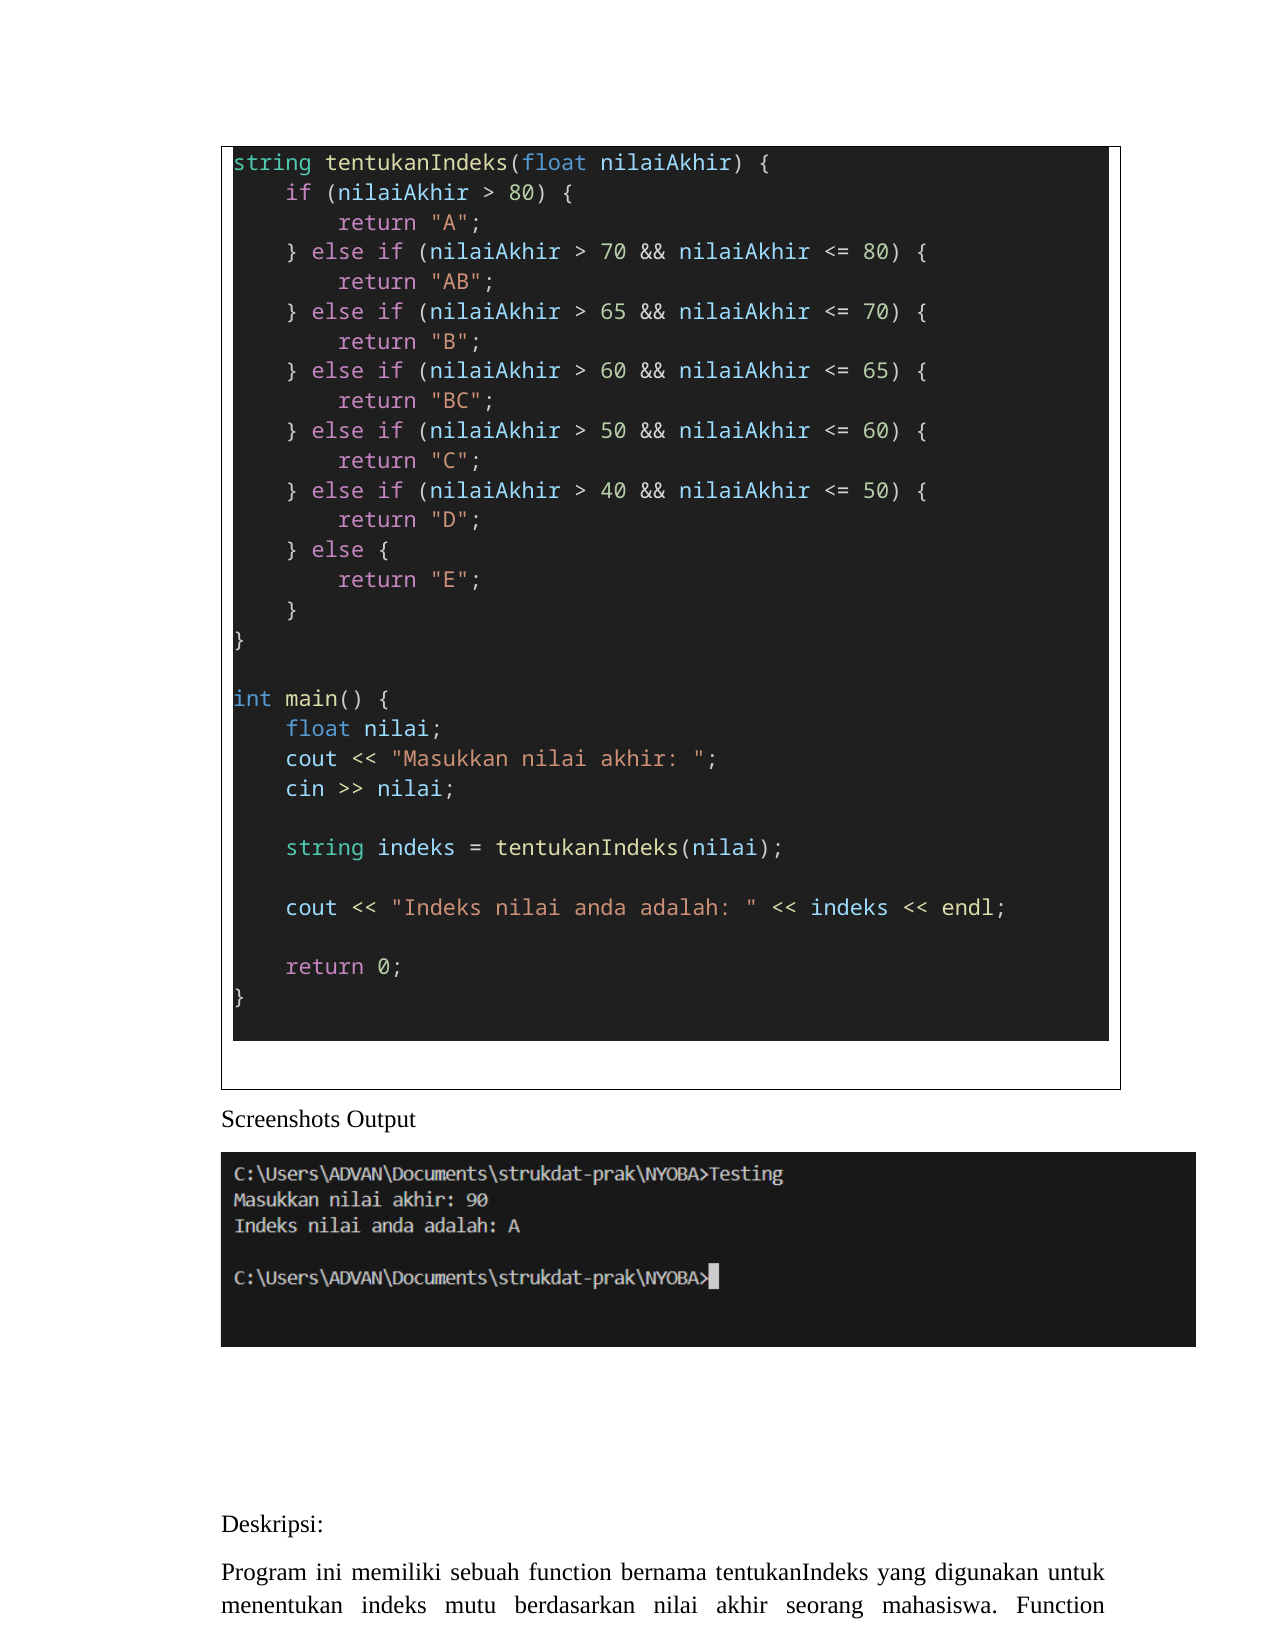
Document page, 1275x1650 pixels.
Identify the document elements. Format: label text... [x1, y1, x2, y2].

picture [220, 1152, 1196, 1347]
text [221, 1557, 1106, 1619]
text Deskripsi: [221, 1509, 1106, 1538]
text Screenshots Output [221, 1104, 1106, 1133]
